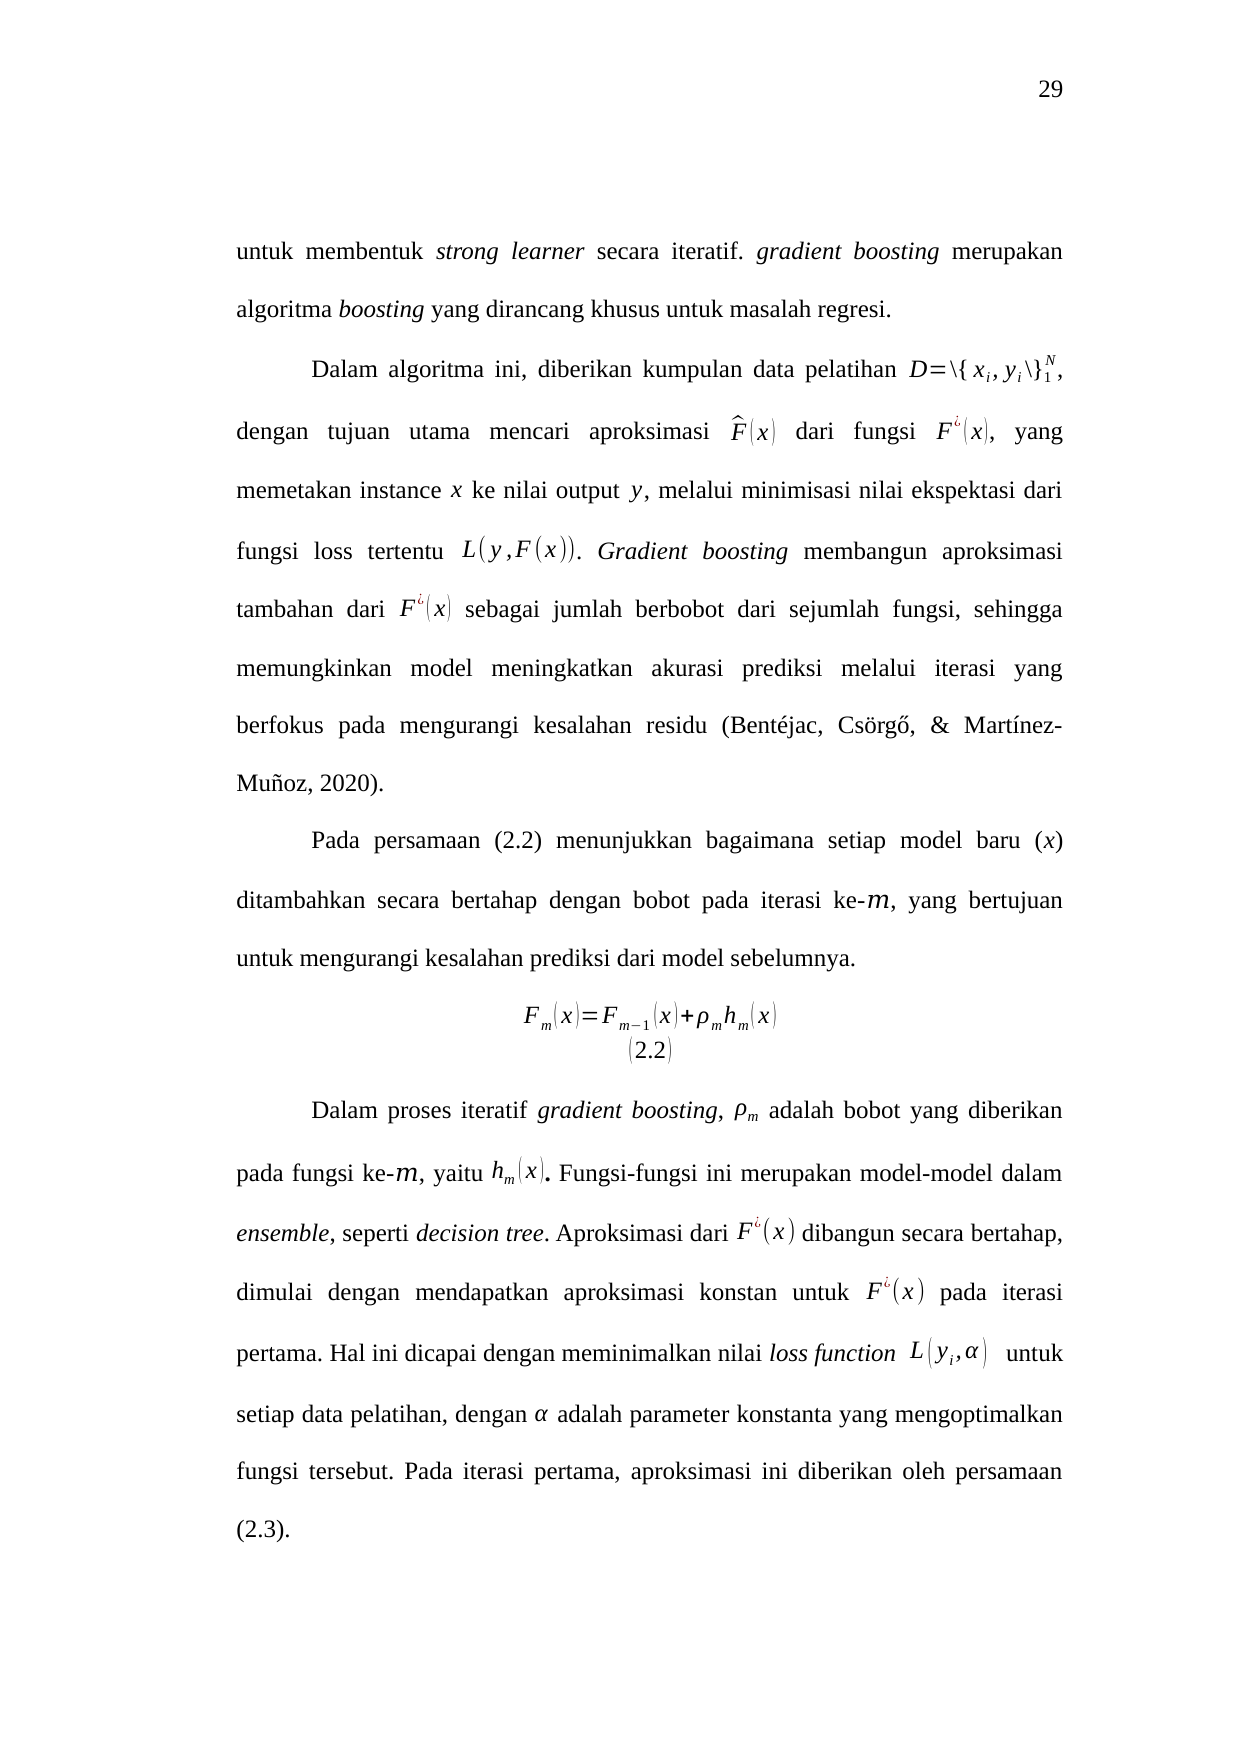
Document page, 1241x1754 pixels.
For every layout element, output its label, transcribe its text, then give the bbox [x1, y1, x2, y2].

text Dalam proses iteratif gradient boosting, adalah bobot yang diberikan pada fungsi ke-𝑚, yaitu . Fungsi-fungsi ini merupakan model-model dalam ensemble, seperti decision tree. Aproksimasi dari dibangun secara bertahap, dimulai dengan mendapatkan aproksimasi konstan untuk pada iterasi pertama. Hal ini dicapai dengan meminimalkan nilai loss function untuk setiap data pelatihan, dengan adalah parameter konstanta yang mengoptimalkan fungsi tersebut. Pada iterasi pertama, aproksimasi ini diberikan oleh persamaan (2.3). [236, 1094, 1063, 1543]
text Dalam algoritma ini, diberikan kumpulan data pelatihan ​, dengan tujuan utama mencari aproksimasi dari fungsi , yang memetakan instance ke nilai output , melalui minimisasi nilai ekspektasi dari fungsi loss tertentu . Gradient boosting membangun aproksimasi tambahan dari sebagai jumlah berbobot dari sejumlah fungsi, sehingga memungkinkan model meningkatkan akurasi prediksi melalui iterasi yang berfokus pada mengurangi kesalahan residu (Bentéjac, Csörgő, & Martínez-Muñoz, 2020). [236, 351, 1063, 796]
text Pada persamaan (2.2) menunjukkan bagaimana setiap model baru (x) ditambahkan secara bertahap dengan bobot pada iterasi ke-𝑚, yang bertujuan untuk mengurangi kesalahan prediksi dari model sebelumnya. [236, 825, 1063, 972]
